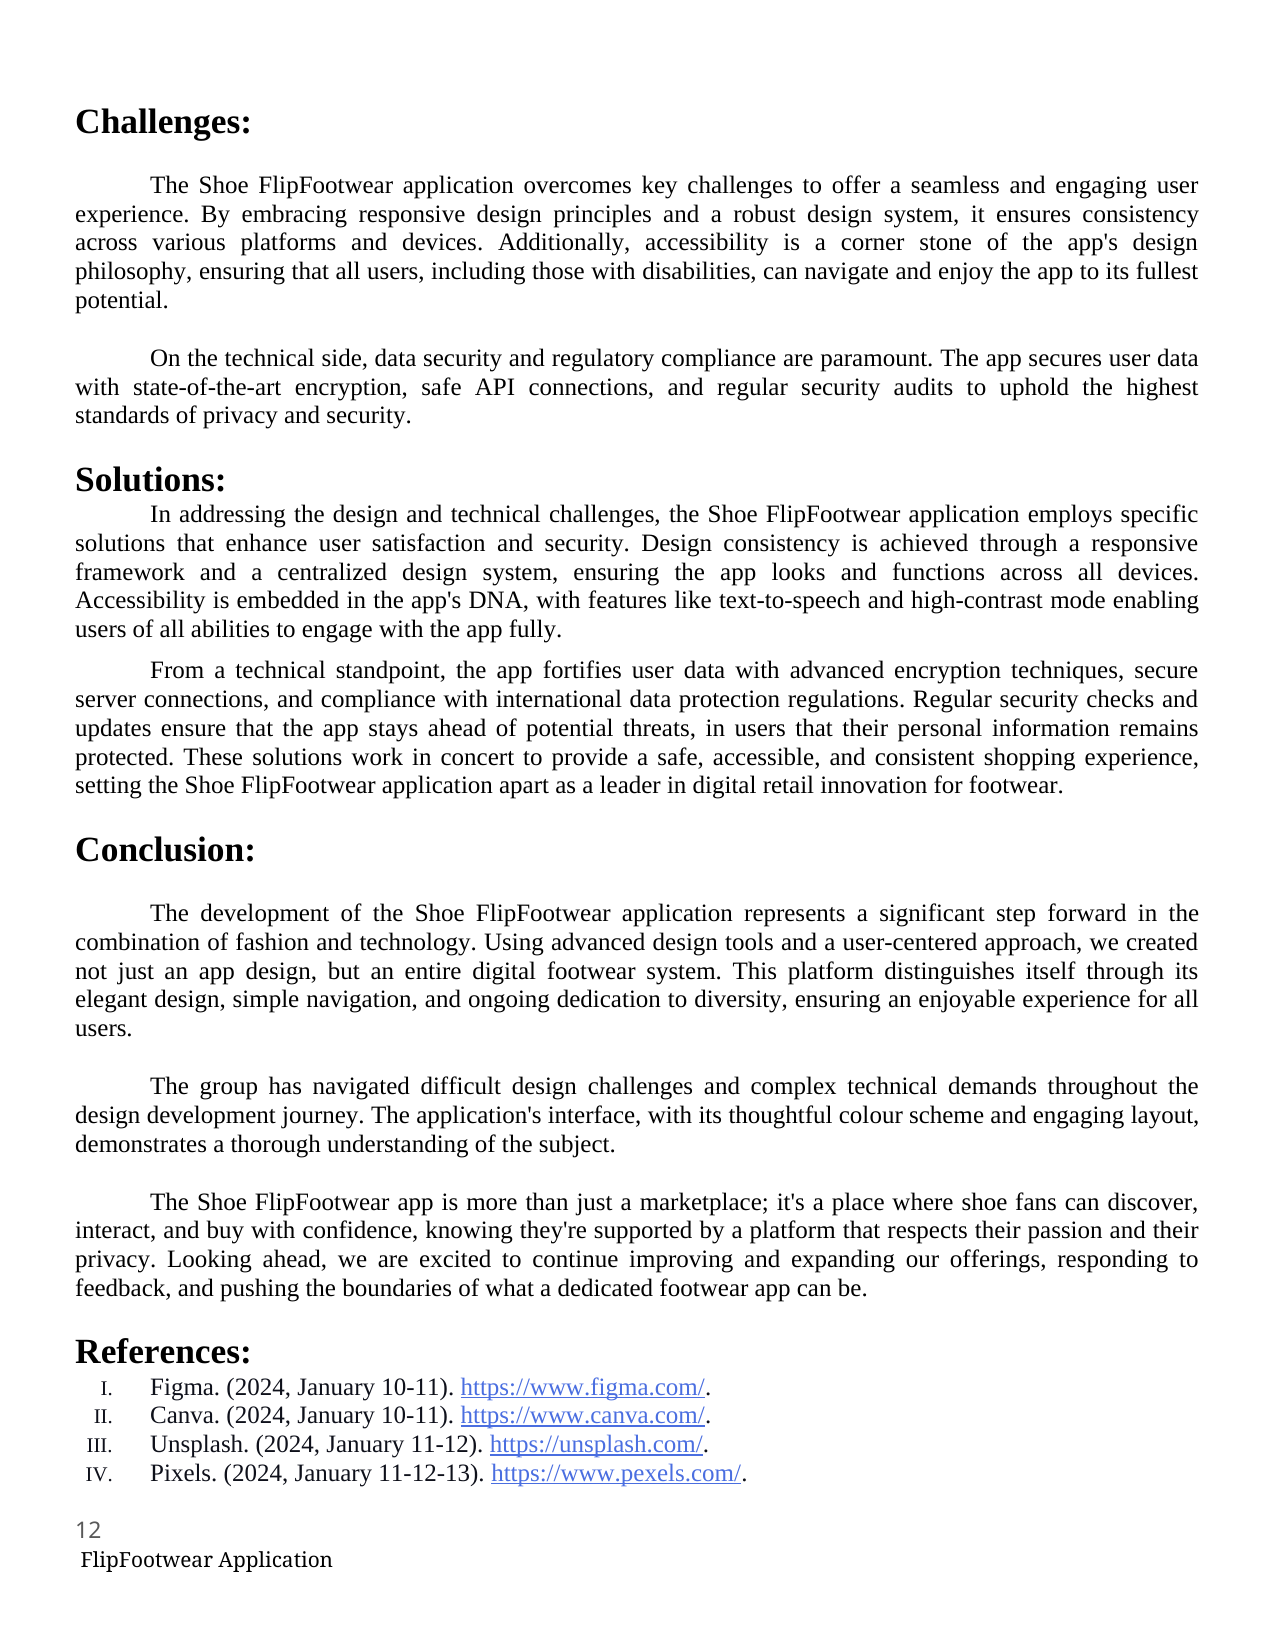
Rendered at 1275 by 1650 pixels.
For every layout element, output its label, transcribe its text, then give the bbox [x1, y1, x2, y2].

subtitle Challenges: [75, 100, 1200, 141]
list Canva. (2024, January 10-11). https://www.canva.com/. [112, 1400, 1200, 1429]
text On the technical side, data security and regulatory compliance are paramount. The app secures user data with state-of-the-art encryption, safe API connections, and regular security audits to uphold the highest standards of privacy and security. [75, 343, 1200, 429]
text From a technical standpoint, the app fortifies user data with advanced encryption techniques, secure server connections, and compliance with international data protection regulations. Regular security checks and updates ensure that the app stays ahead of potential threats, in users that their personal information remains protected. These solutions work in concert to provide a safe, accessible, and consistent shopping experience, setting the Shoe FlipFootwear application apart as a leader in digital retail innovation for footwear. [75, 655, 1200, 799]
list Pixels. (2024, January 11-12-13). https://www.pexels.com/. [112, 1458, 1200, 1487]
text In addressing the design and technical challenges, the Shoe FlipFootwear application employs specific solutions that enhance user satisfaction and security. Design consistency is achieved through a responsive framework and a centralized design system, ensuring the app looks and functions across all devices. Accessibility is embedded in the app's DNA, with features like text-to-speech and high-contrast mode enabling users of all abilities to engage with the app fully. [75, 499, 1200, 643]
text The group has navigated difficult design challenges and complex technical demands throughout the design development journey. The application's interface, with its thoughtful colour scheme and engaging layout, demonstrates a thorough understanding of the subject. [75, 1071, 1200, 1157]
subtitle Solutions: [75, 458, 1200, 499]
list Unsplash. (2024, January 11-12). https://unsplash.com/. [112, 1429, 1200, 1458]
text References: [75, 1331, 1200, 1372]
text The Shoe FlipFootwear app is more than just a marketplace; it's a place where shoe fans can discover, interact, and buy with confidence, knowing they're supported by a platform that respects their passion and their privacy. Looking ahead, we are excited to continue improving and expanding our offerings, responding to feedback, and pushing the boundaries of what a dedicated footwear app can be. [75, 1187, 1200, 1302]
text The development of the Shoe FlipFootwear application represents a significant step forward in the combination of fashion and technology. Using advanced design tools and a user-centered approach, we created not just an app design, but an entire digital footwear system. This platform distinguishes itself through its elegant design, simple navigation, and ongoing dedication to diversity, ensuring an enjoyable experience for all users. [75, 898, 1200, 1042]
subtitle Conclusion: [75, 828, 1200, 869]
list Figma. (2024, January 10-11). https://www.figma.com/. [112, 1372, 1200, 1400]
text The Shoe FlipFootwear application overcomes key challenges to offer a seamless and engaging user experience. By embracing responsive design principles and a robust design system, it ensures consistency across various platforms and devices. Additionally, accessibility is a corner stone of the app's design philosophy, ensuring that all users, including those with disabilities, can navigate and enjoy the app to its fullest potential. [75, 170, 1200, 314]
